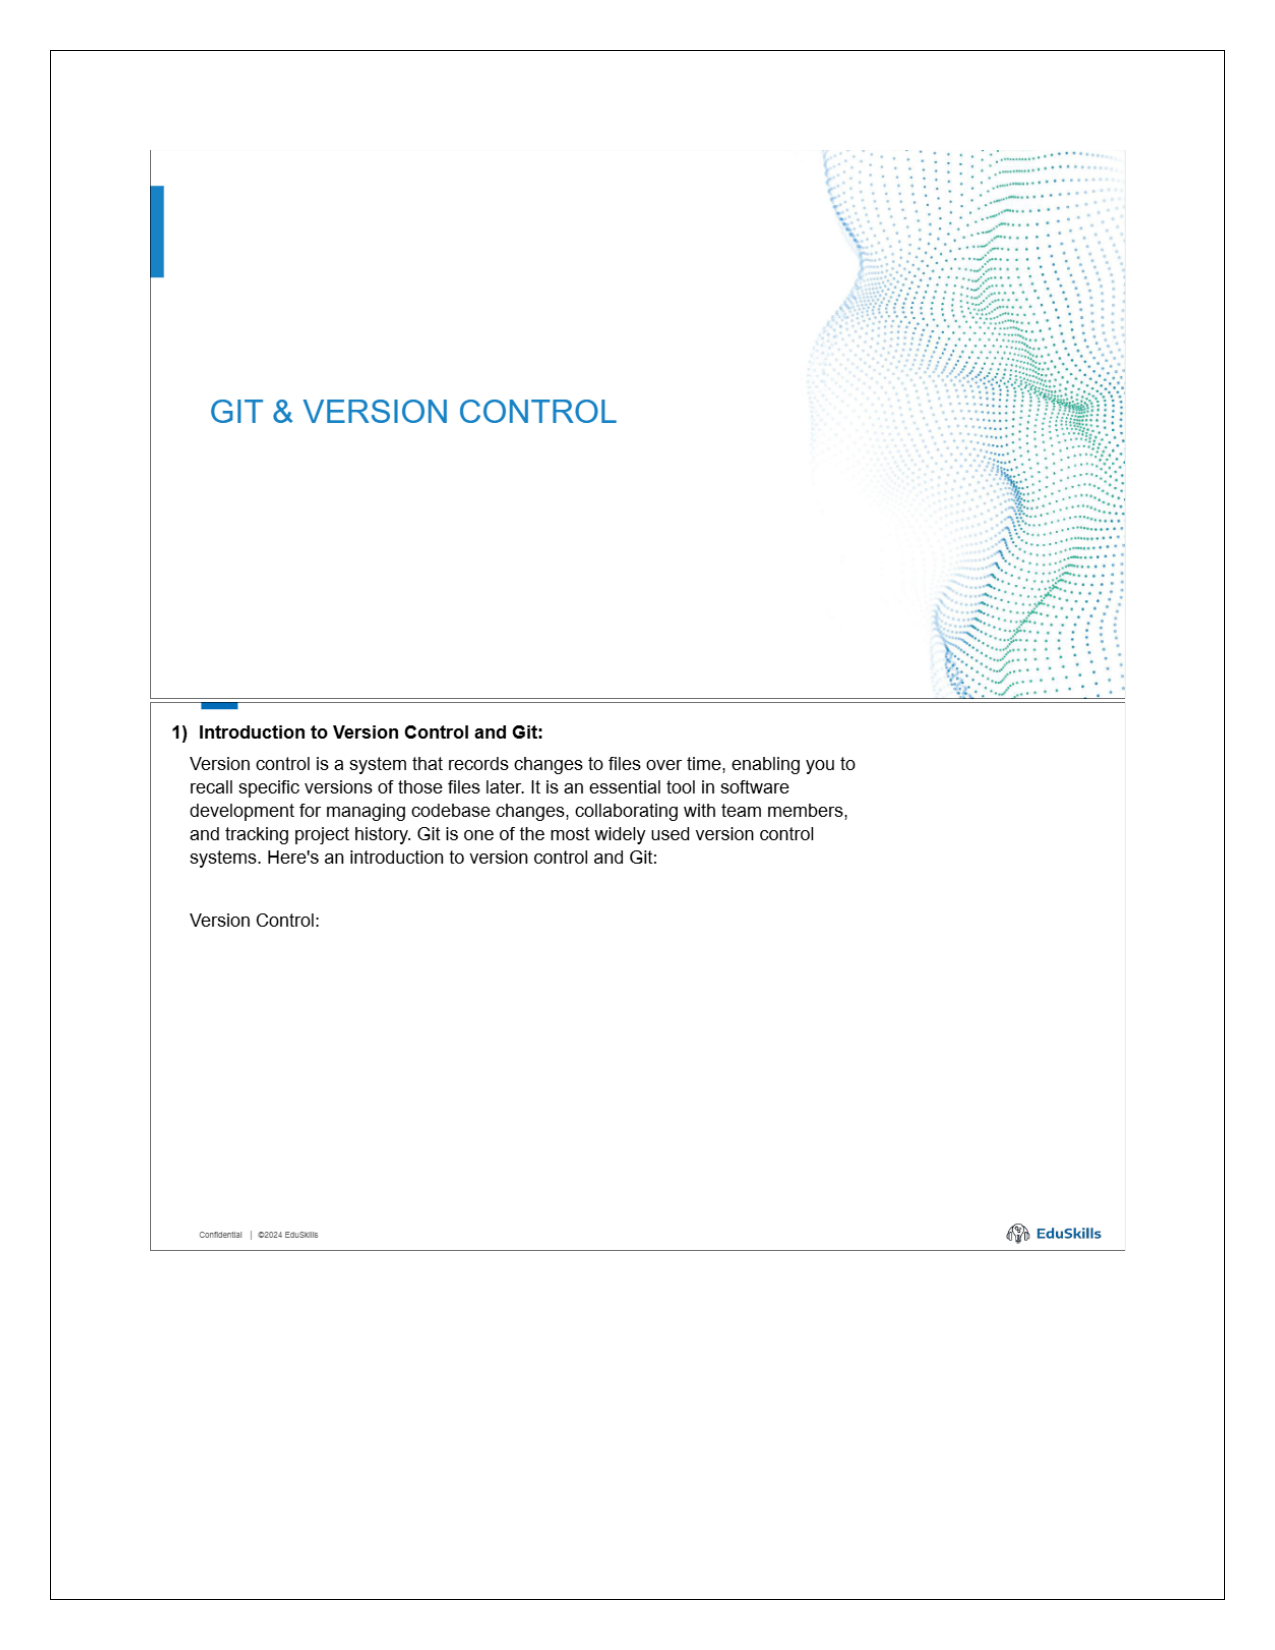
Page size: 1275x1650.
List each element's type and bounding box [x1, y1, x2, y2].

picture [150, 150, 1125, 699]
picture [150, 702, 1125, 1251]
